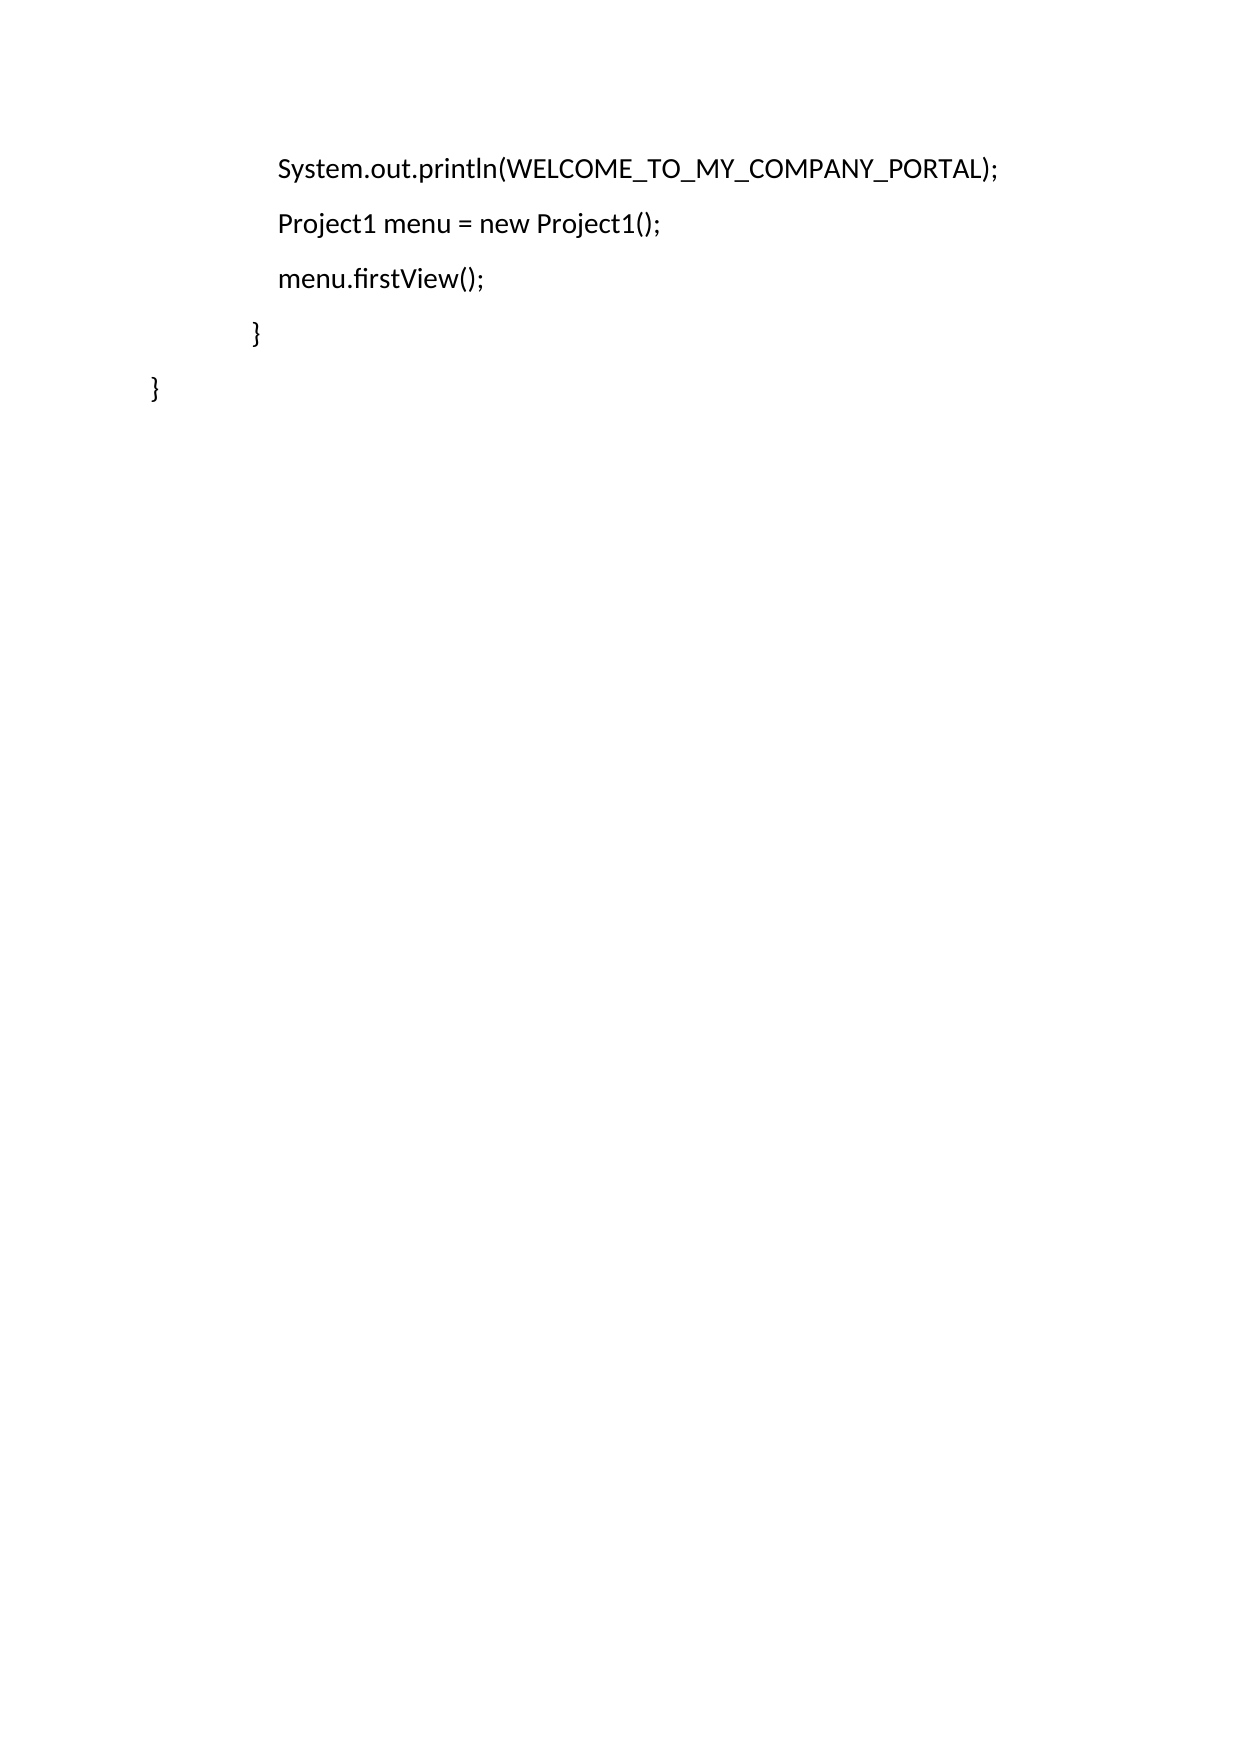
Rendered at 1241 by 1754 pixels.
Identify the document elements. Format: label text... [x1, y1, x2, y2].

text System.out.println(WELCOME_TO_MY_COMPANY_PORTAL); [150, 150, 1090, 186]
text menu.firstView(); [150, 260, 1090, 296]
text } [150, 315, 1090, 351]
text } [150, 370, 1090, 406]
text Project1 menu = new Project1(); [150, 205, 1090, 241]
